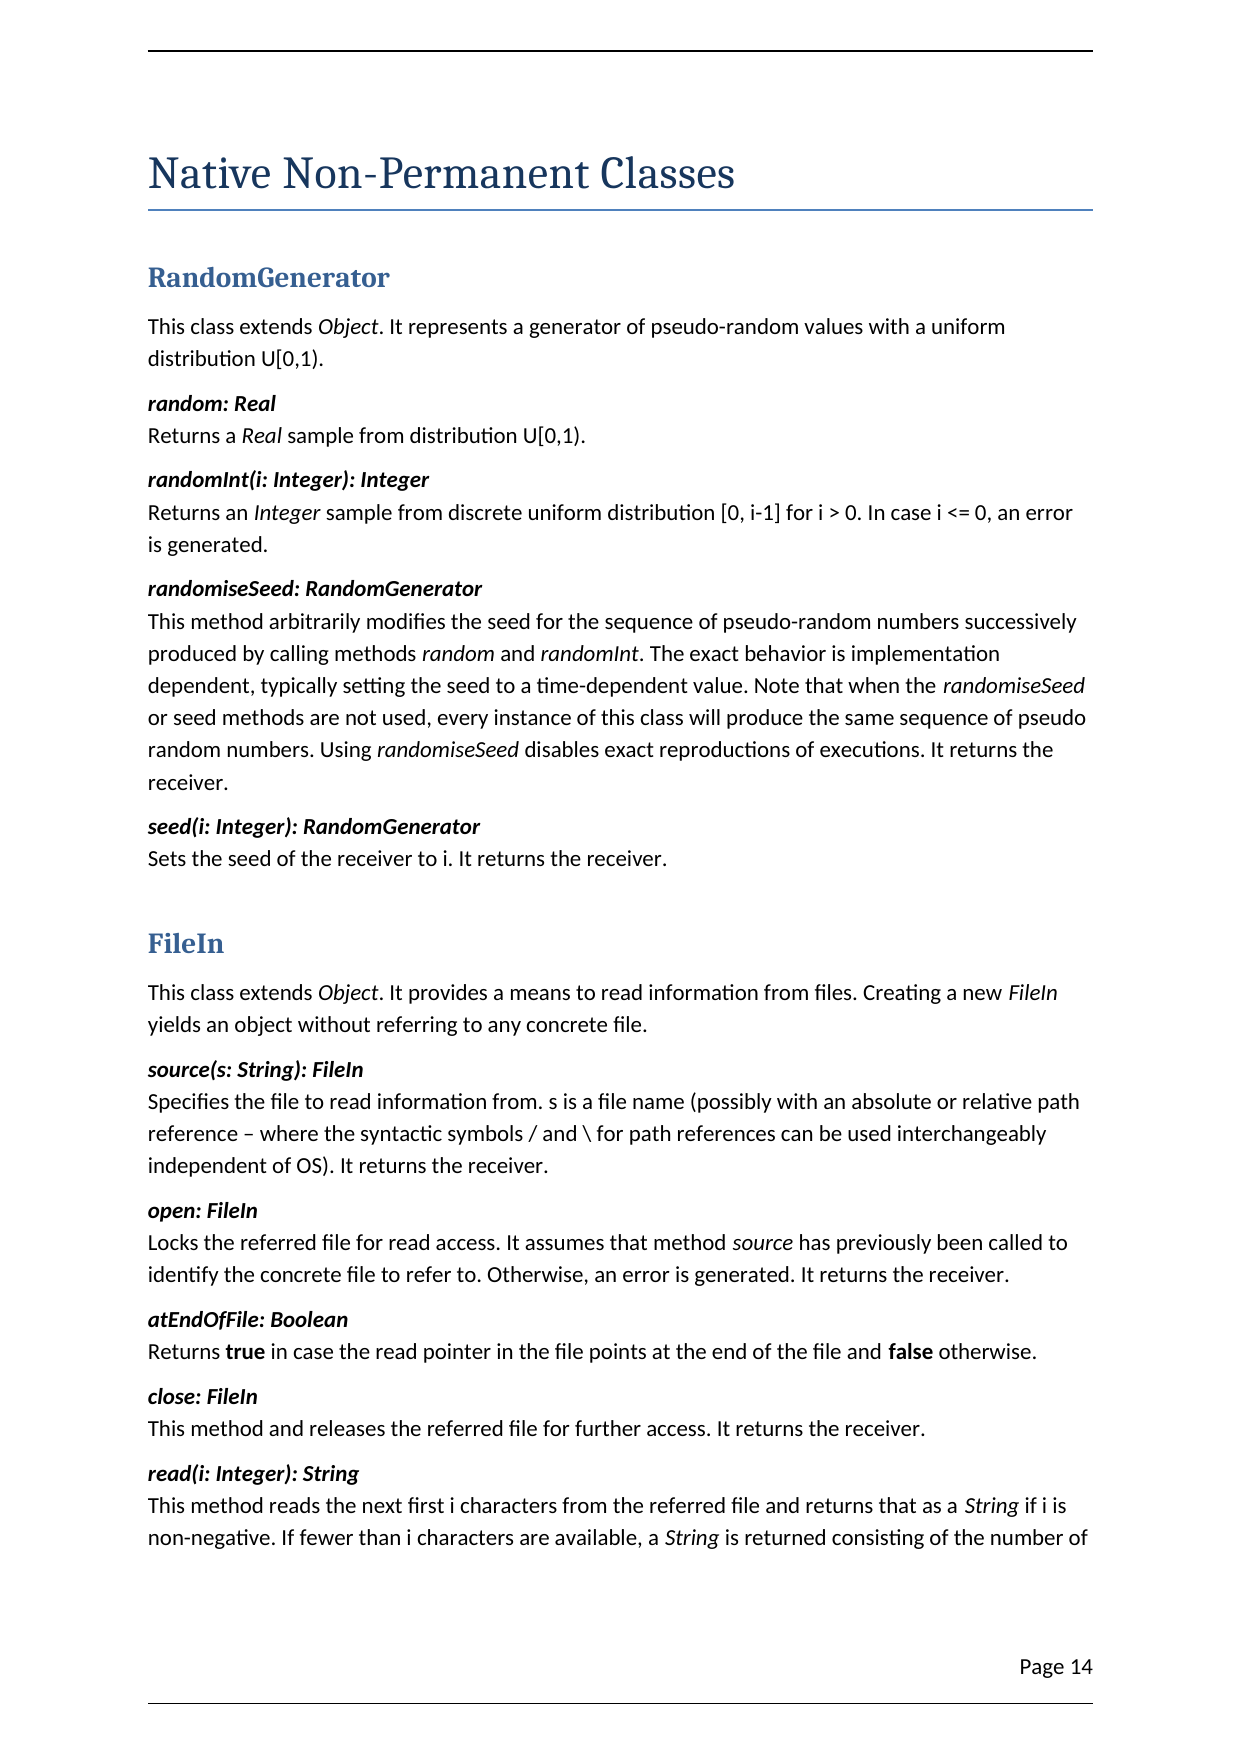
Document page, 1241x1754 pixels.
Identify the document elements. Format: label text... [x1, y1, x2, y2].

text atEndOfFile: Boolean Returns true in case the read pointer in the file points at the end of the file and false otherwise. [148, 1305, 1093, 1365]
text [148, 1459, 1093, 1551]
subtitle RandomGenerator [148, 261, 1093, 294]
text open: FileIn Locks the referred file for read access. It assumes that method source has previously been called to identify the concrete file to refer to. Otherwise, an error is generated. It returns the receiver. [148, 1196, 1093, 1288]
text randomInt(i: Integer): Integer Returns an Integer sample from discrete uniform distribution [0, i-1] for i > 0. In case i <= 0, an error is generated. [148, 466, 1093, 558]
text random: Real Returns a Real sample from distribution U[0,1). [148, 389, 1093, 449]
text This class extends Object. It represents a generator of pseudo-random values with a uniform distribution U[0,1). [148, 312, 1093, 372]
text randomiseSeed: RandomGenerator This method arbitrarily modifies the seed for the sequence of pseudo-random numbers successively produced by calling methods random and randomInt. The exact behavior is implementation dependent, typically setting the seed to a time-dependent value. Note that when the randomiseSeed or seed methods are not used, every instance of this class will produce the same sequence of pseudo random numbers. Using randomiseSeed disables exact reproductions of executions. It returns the receiver. [148, 574, 1093, 796]
subtitle FileIn [148, 927, 1093, 960]
text This class extends Object. It provides a means to read information from files. Creating a new FileIn yields an object without referring to any concrete file. [148, 978, 1093, 1038]
text source(s: String): FileIn Specifies the file to read information from. s is a file name (possibly with an absolute or relative path reference – where the syntactic symbols / and \ for path references can be used interchangeably independent of OS). It returns the receiver. [148, 1055, 1093, 1179]
text close: FileIn This method and releases the referred file for further access. It returns the receiver. [148, 1382, 1093, 1442]
title Native Non-Permanent Classes [148, 148, 1093, 209]
text seed(i: Integer): RandomGenerator Sets the seed of the receiver to i. It returns the receiver. [148, 812, 1093, 873]
